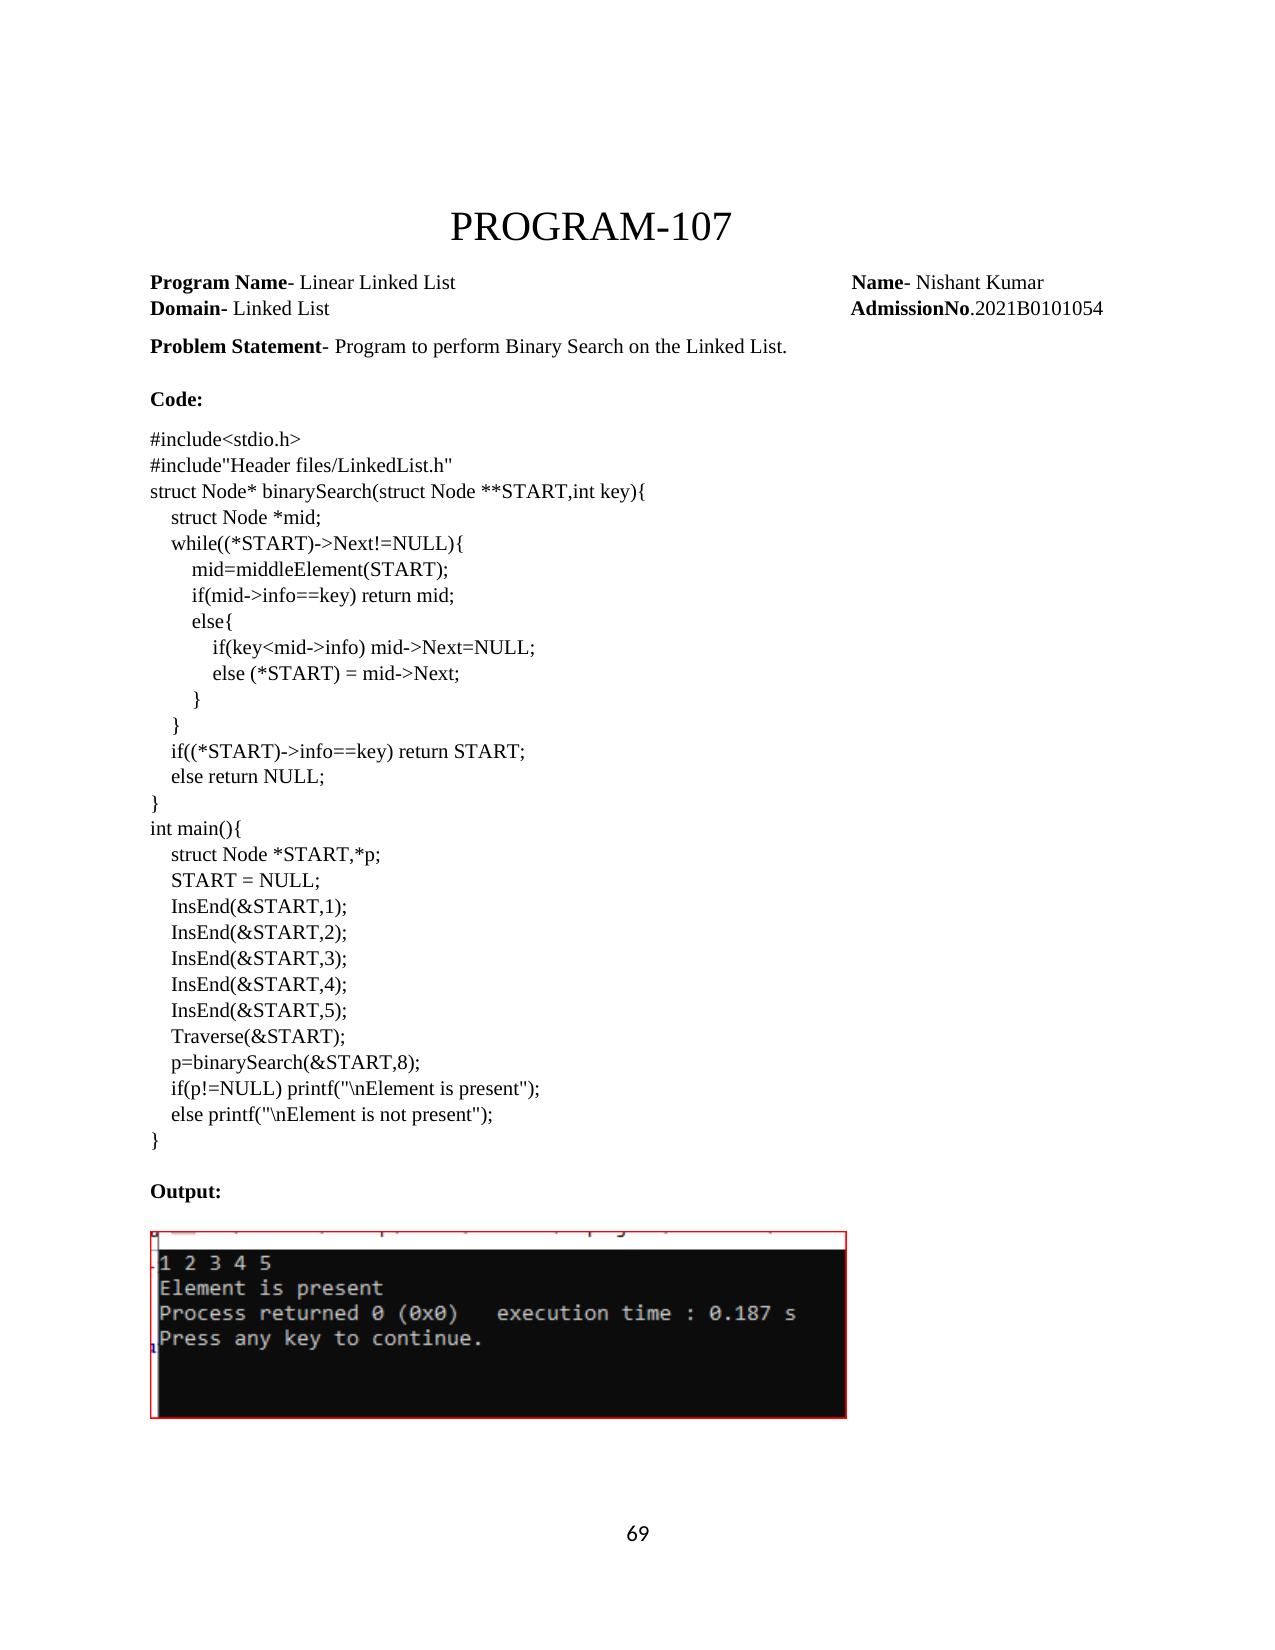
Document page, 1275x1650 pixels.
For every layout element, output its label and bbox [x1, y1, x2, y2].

picture [150, 1231, 847, 1419]
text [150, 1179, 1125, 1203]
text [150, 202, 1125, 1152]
